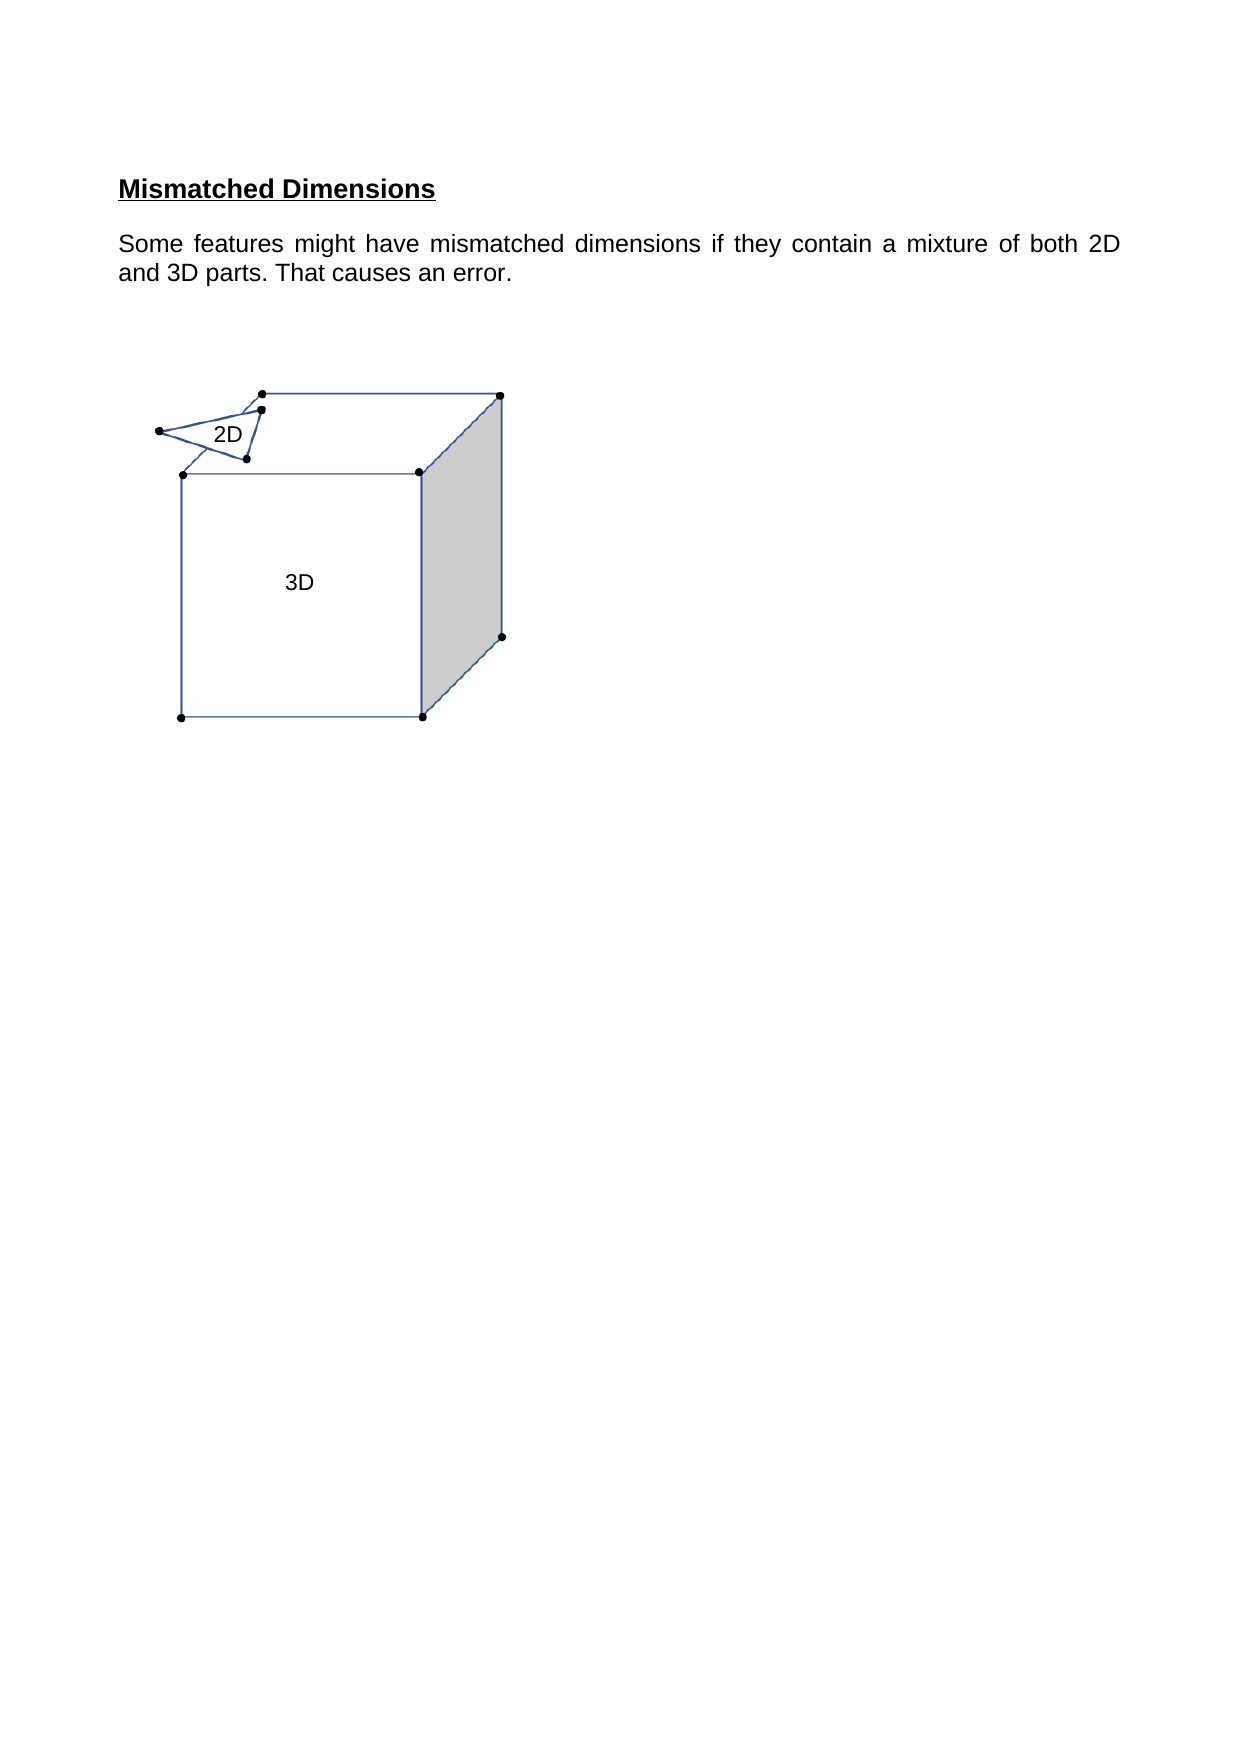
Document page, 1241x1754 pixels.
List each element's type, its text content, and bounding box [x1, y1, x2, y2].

subtitle Mismatched Dimensions [118, 173, 1122, 204]
text Some features might have mismatched dimensions if they contain a mixture of both 2D and 3D parts. That causes an error. [118, 229, 1122, 286]
picture [118, 348, 552, 753]
